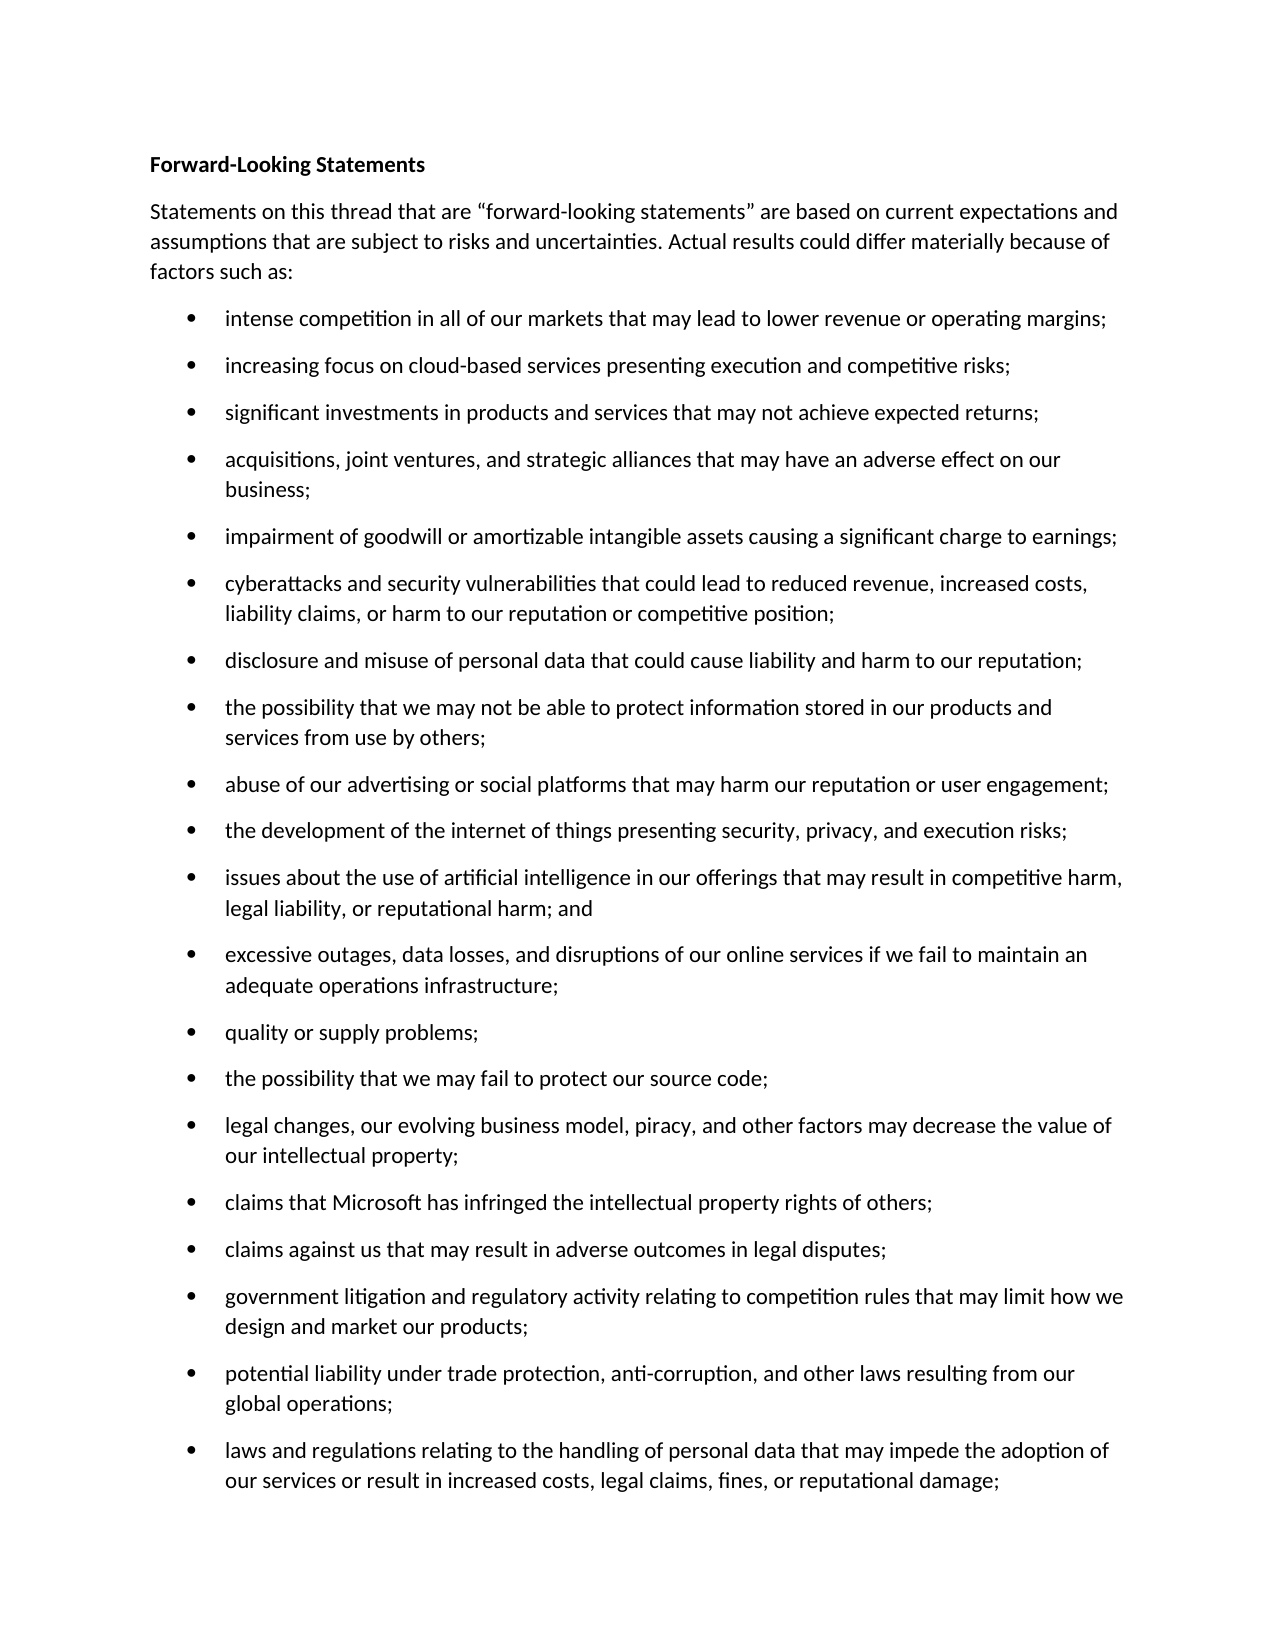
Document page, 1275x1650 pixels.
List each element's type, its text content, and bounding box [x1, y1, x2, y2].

list legal changes, our evolving business model, piracy, and other factors may decrease the value of our intellectual property; [187, 1111, 1125, 1170]
list impairment of goodwill or amortizable intangible assets causing a significant charge to earnings; [187, 522, 1125, 550]
text Statements on this thread that are “forward-looking statements” are based on current expectations and assumptions that are subject to risks and uncertainties. Actual results could differ materially because of factors such as: [150, 197, 1125, 285]
list abuse of our advertising or social platforms that may harm our reputation or user engagement; [187, 770, 1125, 798]
list laws and regulations relating to the handling of personal data that may impede the adoption of our services or result in increased costs, legal claims, fines, or reputational damage; [187, 1436, 1125, 1495]
list significant investments in products and services that may not achieve expected returns; [187, 398, 1125, 426]
list increasing focus on cloud-based services presenting execution and competitive risks; [187, 351, 1125, 379]
list the possibility that we may not be able to protect information stored in our products and services from use by others; [187, 693, 1125, 751]
list acquisitions, joint ventures, and strategic alliances that may have an adverse effect on our business; [187, 445, 1125, 503]
text Forward-Looking Statements [150, 150, 1125, 178]
list claims against us that may result in adverse outcomes in legal disputes; [187, 1235, 1125, 1263]
list disclosure and misuse of personal data that could cause liability and harm to our reputation; [187, 646, 1125, 674]
list intense competition in all of our markets that may lead to lower revenue or operating margins; [187, 304, 1125, 332]
list potential liability under trade protection, anti-corruption, and other laws resulting from our global operations; [187, 1359, 1125, 1418]
list claims that Microsoft has infringed the intellectual property rights of others; [187, 1188, 1125, 1217]
list cyberattacks and security vulnerabilities that could lead to reduced revenue, increased costs, liability claims, or harm to our reputation or competitive position; [187, 569, 1125, 627]
list excessive outages, data losses, and disruptions of our online services if we fail to maintain an adequate operations infrastructure; [187, 941, 1125, 999]
list the possibility that we may fail to protect our source code; [187, 1064, 1125, 1093]
list the development of the internet of things presenting security, privacy, and execution risks; [187, 817, 1125, 845]
list government litigation and regulatory activity relating to competition rules that may limit how we design and market our products; [187, 1282, 1125, 1341]
list quality or supply problems; [187, 1018, 1125, 1046]
list issues about the use of artificial intelligence in our offerings that may result in competitive harm, legal liability, or reputational harm; and [187, 863, 1125, 922]
